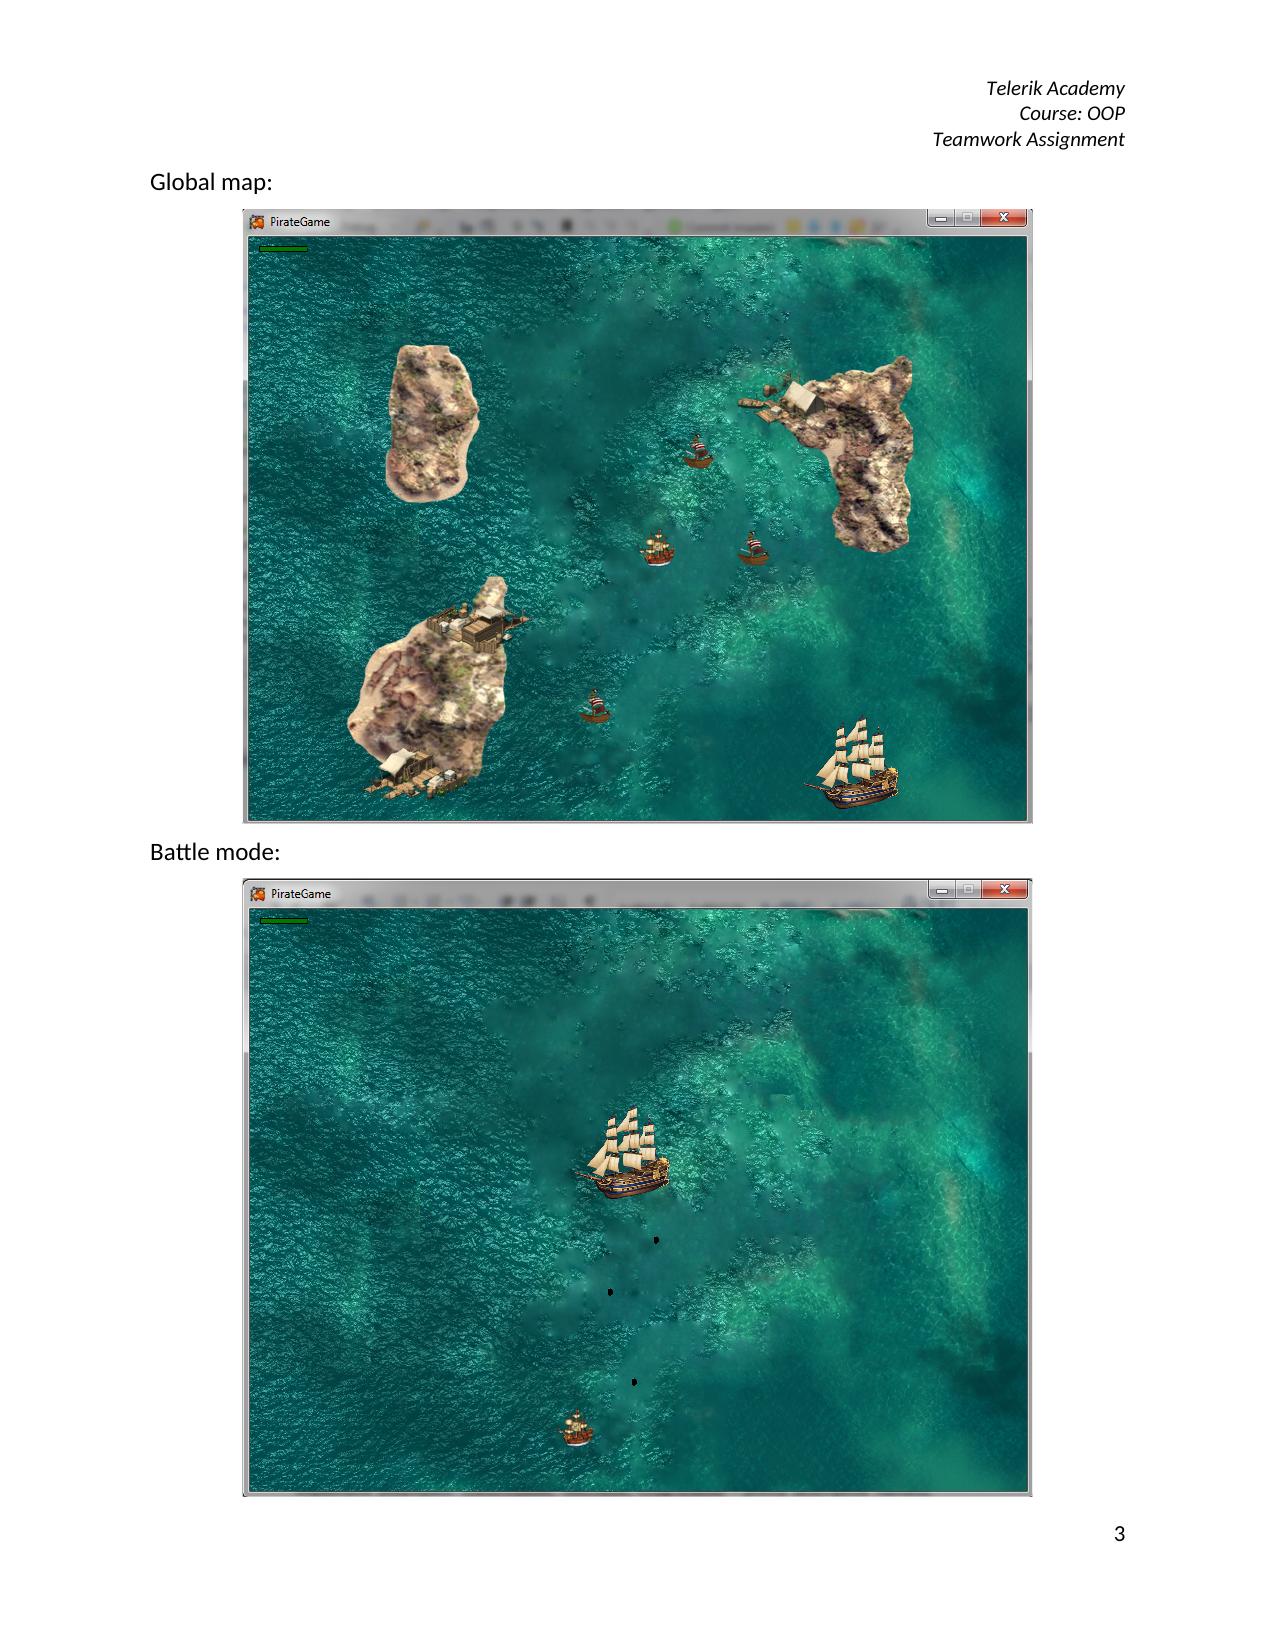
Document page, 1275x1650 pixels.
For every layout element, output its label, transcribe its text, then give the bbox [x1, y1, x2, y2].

picture [242, 878, 1033, 1497]
list Global map: [150, 167, 1125, 197]
list Battle mode: [150, 836, 1125, 866]
picture [242, 209, 1033, 824]
